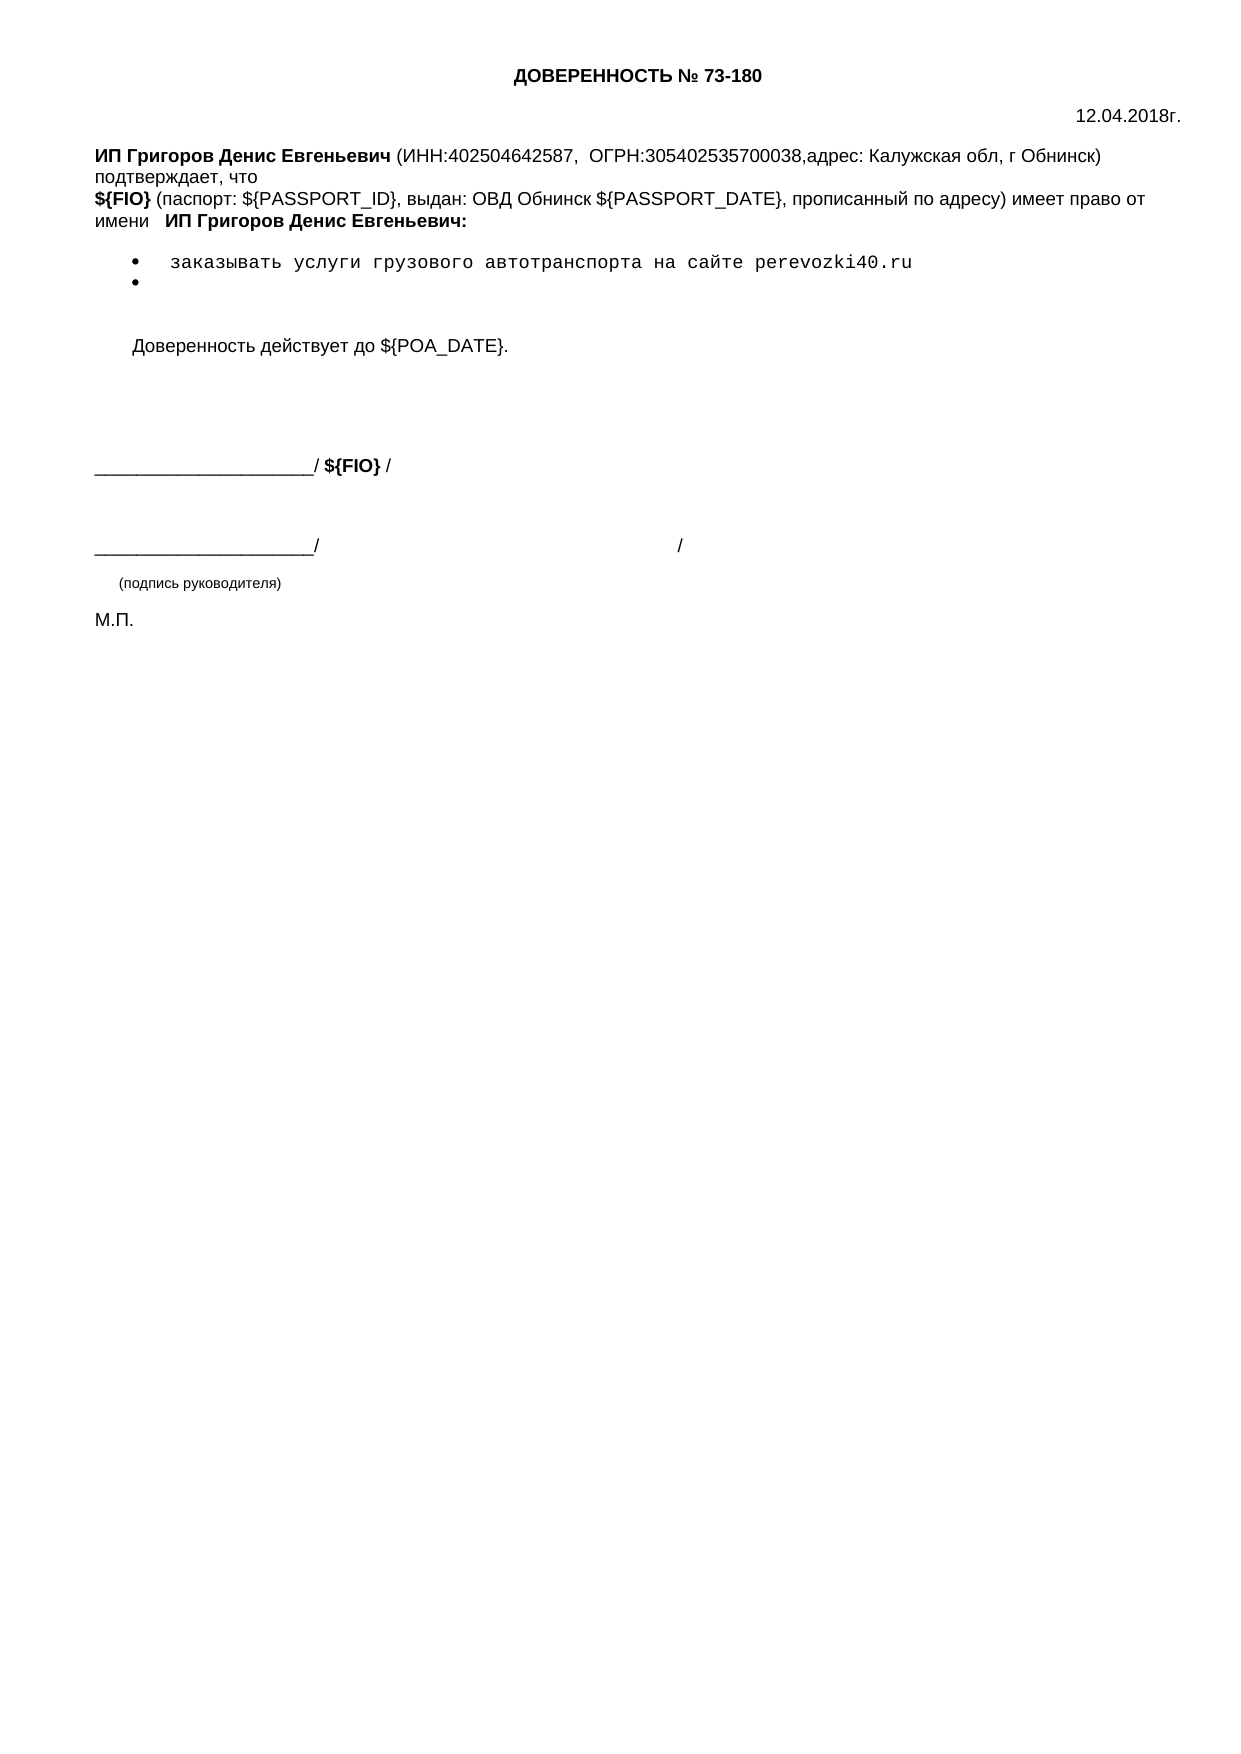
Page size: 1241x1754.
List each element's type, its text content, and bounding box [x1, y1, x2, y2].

text ${FIO} (паспорт: ${PASSPORT_ID}, выдан: ОВД Обнинск ${PASSPORT_DATE}, прописанный по адресу ) имеет право от имени ИП Григоров Денис Евгеньевич: [94, 188, 1181, 231]
list заказывать услуги грузового автотранспорта на сайте perevozki40.ru [132, 253, 1181, 274]
text _____________________/ / [94, 534, 1181, 556]
text М.П. [94, 609, 1181, 631]
text 12.04.2018г. [94, 105, 1181, 126]
text ДОВЕРЕННОСТЬ № 73-180 [94, 65, 1181, 87]
text Доверенность действует до ${POA_DATE}. [132, 335, 1181, 357]
text (подпись руководителя) [94, 574, 1181, 591]
text _____________________/ ${FIO} / [94, 455, 1181, 476]
text ИП Григоров Денис Евгеньевич (ИНН:402504642587, ОГРН:305402535700038,адрес: Калужская обл, г Обнинск) подтверждает, что [94, 145, 1181, 188]
